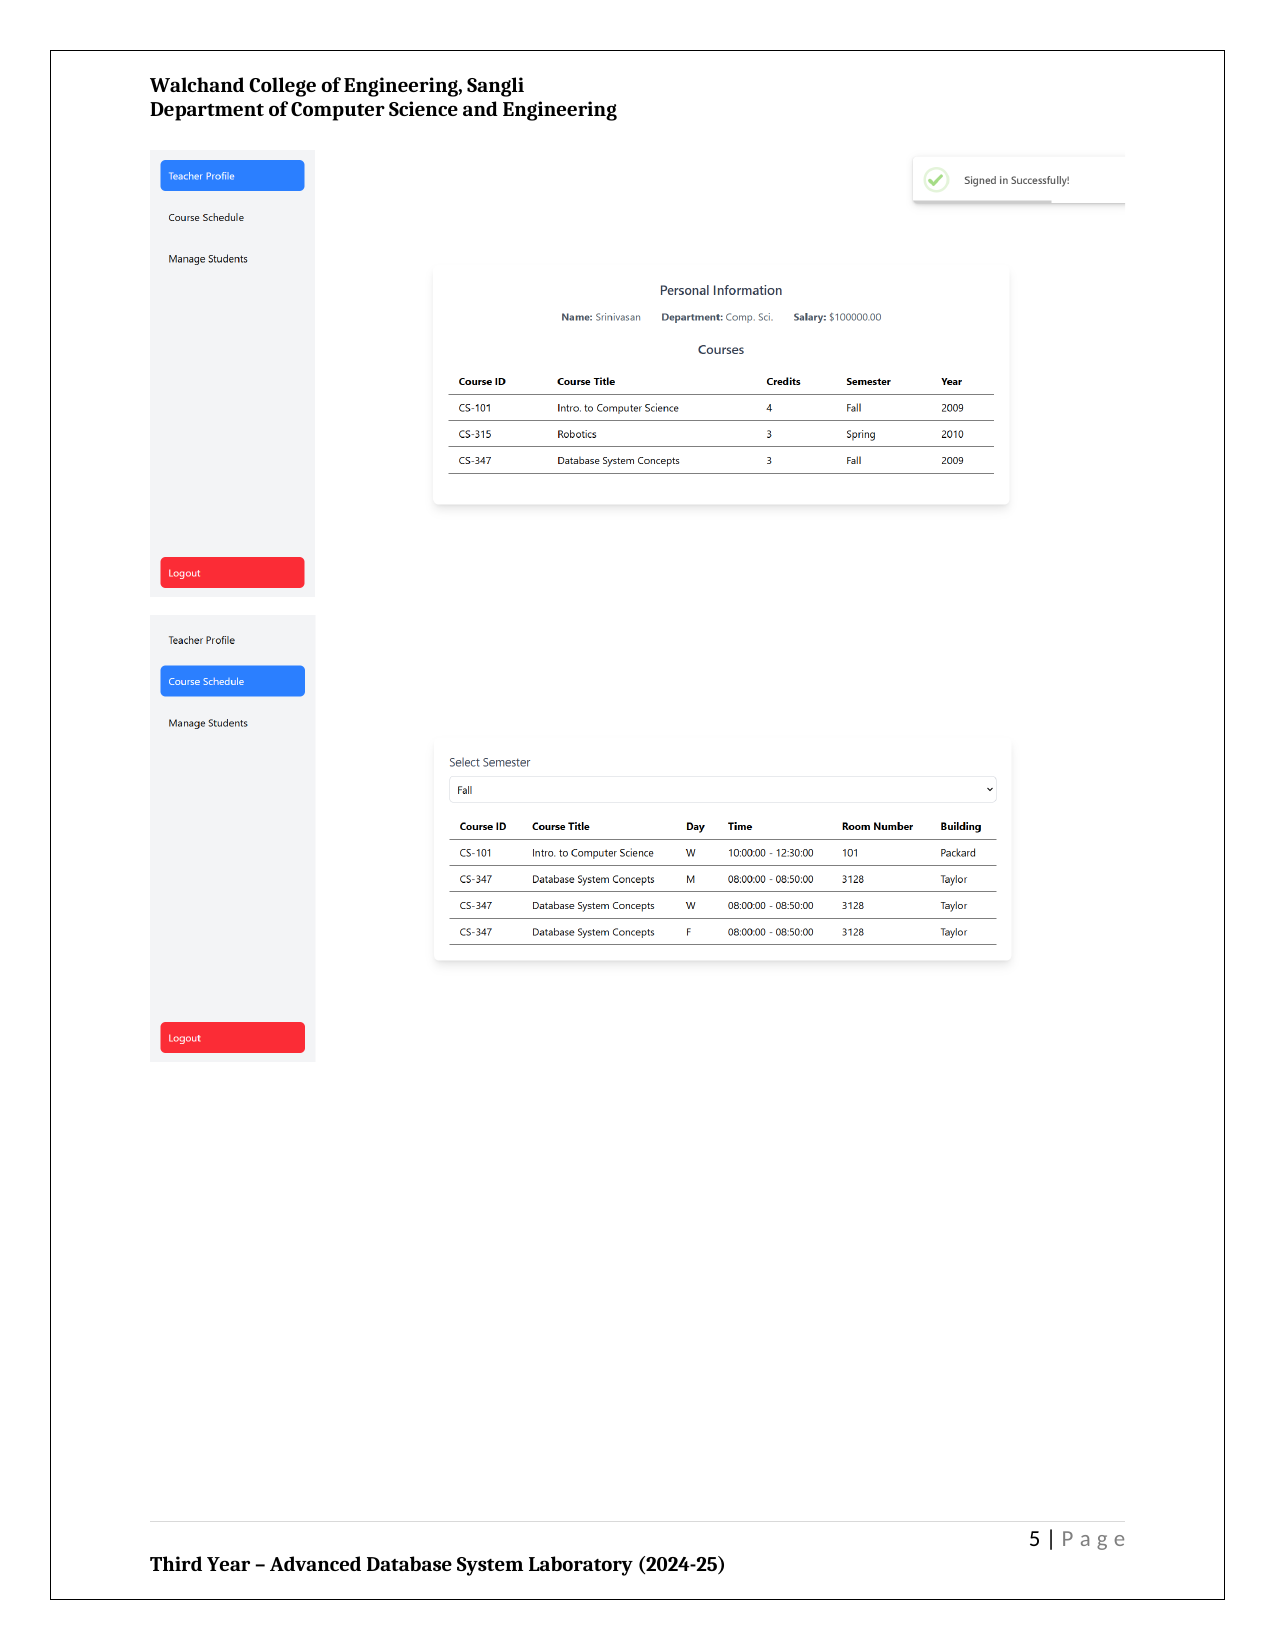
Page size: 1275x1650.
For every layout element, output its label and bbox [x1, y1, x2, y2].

picture [150, 615, 1125, 1062]
picture [150, 150, 1125, 597]
